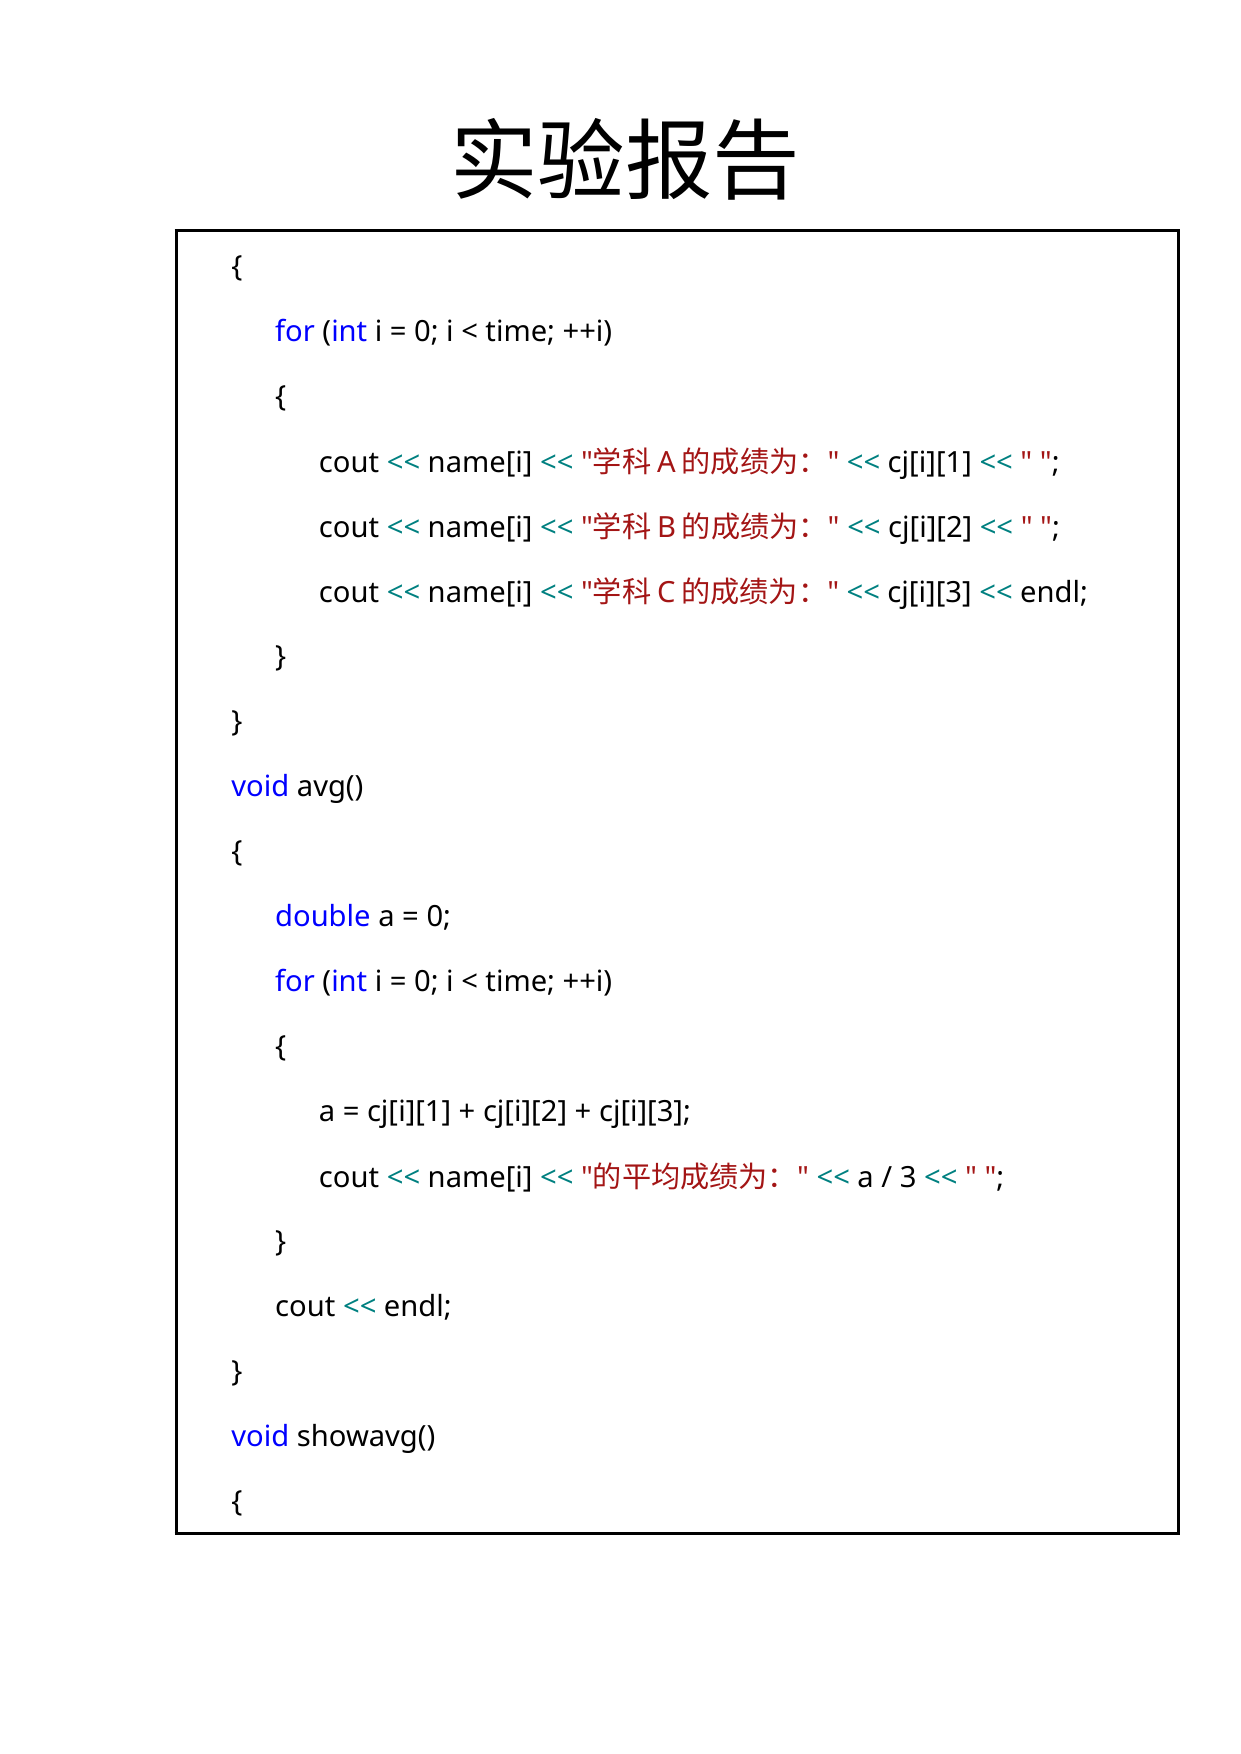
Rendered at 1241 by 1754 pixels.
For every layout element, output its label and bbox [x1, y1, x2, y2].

table_cell [178, 232, 1177, 1532]
